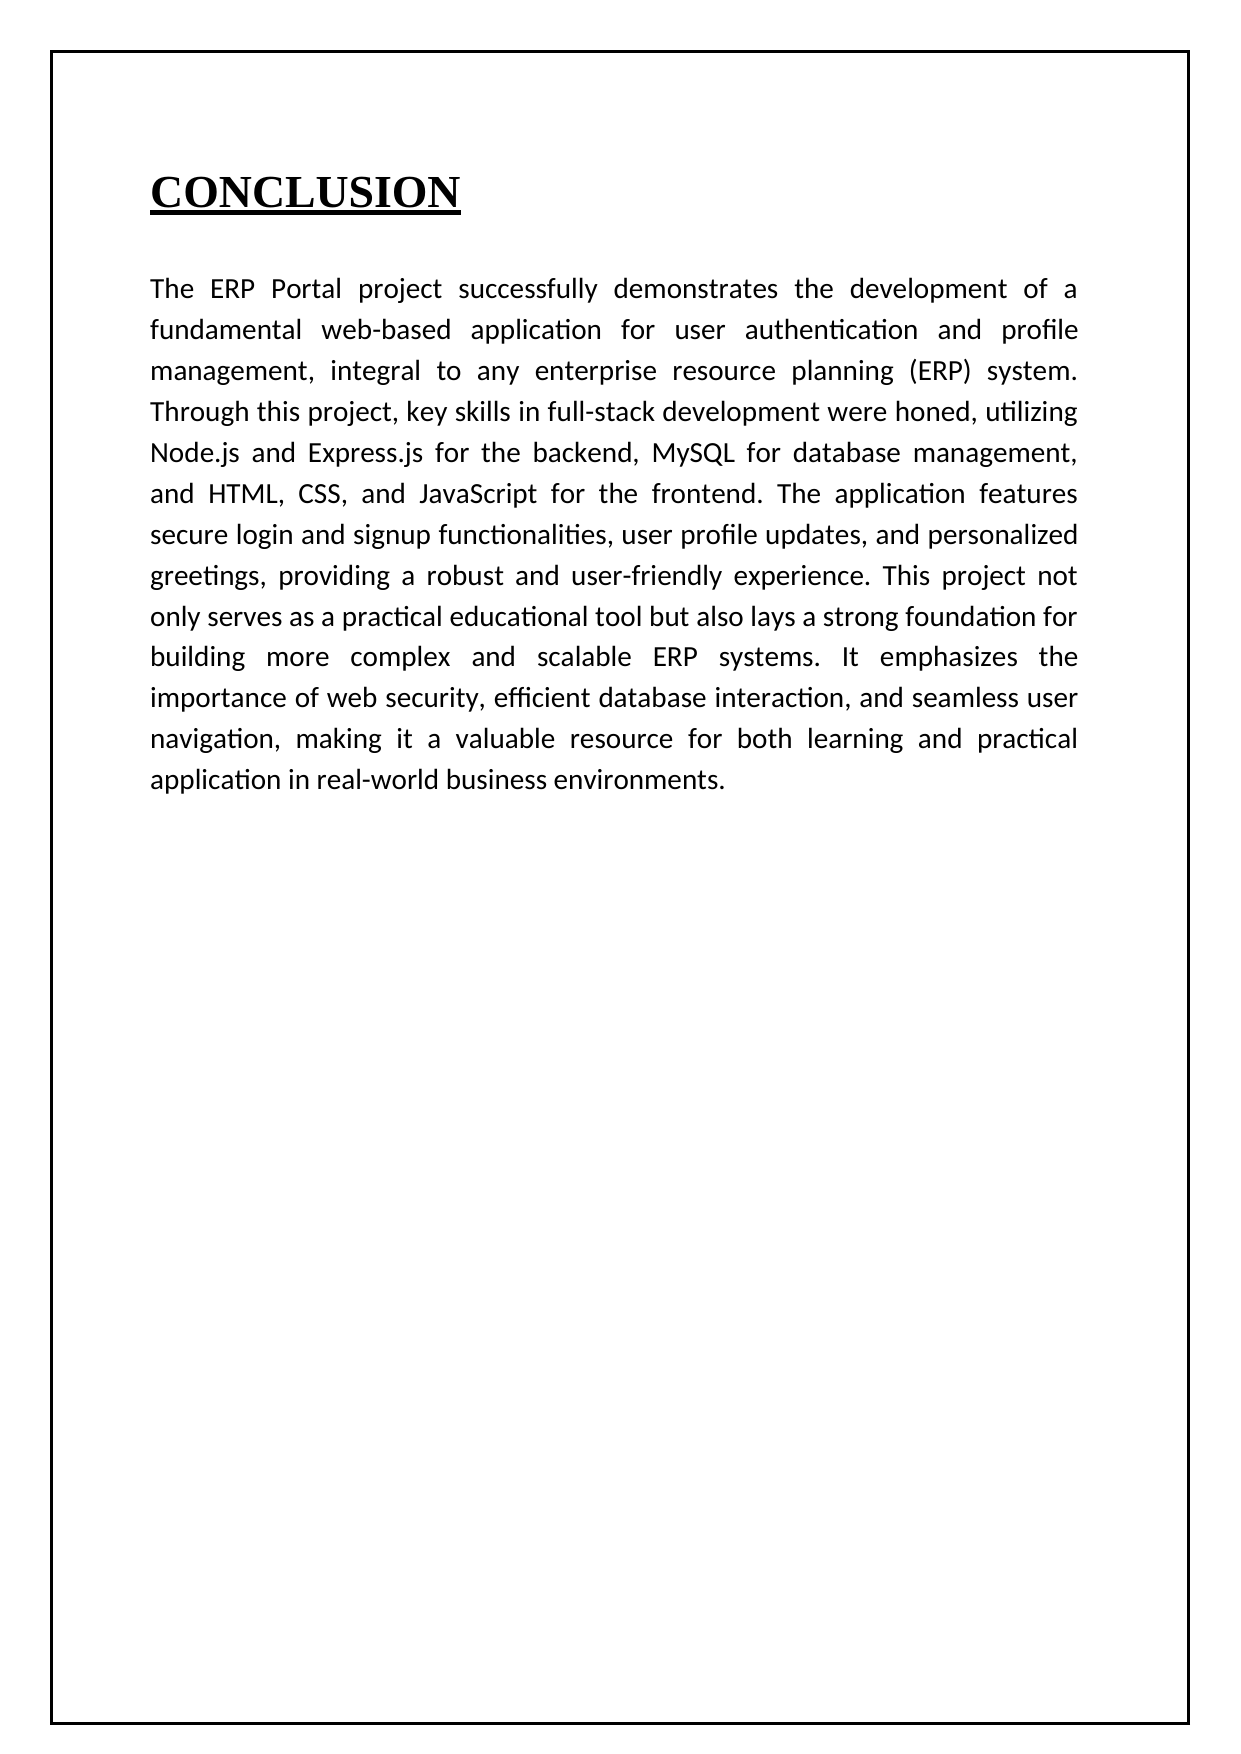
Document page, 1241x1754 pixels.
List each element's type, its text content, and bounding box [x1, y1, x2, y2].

text CONCLUSION [150, 164, 1165, 217]
text The ERP Portal project successfully demonstrates the development of a fundamental web-based application for user authentication and profile management, integral to any enterprise resource planning (ERP) system. Through this project, key skills in full-stack development were honed, utilizing Node.js and Express.js for the backend, MySQL for database management, and HTML, CSS, and JavaScript for the frontend. The application features secure login and signup functionalities, user profile updates, and personalized greetings, providing a robust and user-friendly experience. This project not only serves as a practical educational tool but also lays a strong foundation for building more complex and scalable ERP systems. It emphasizes the importance of web security, efficient database interaction, and seamless user navigation, making it a valuable resource for both learning and practical application in real-world business environments. [150, 270, 1079, 797]
